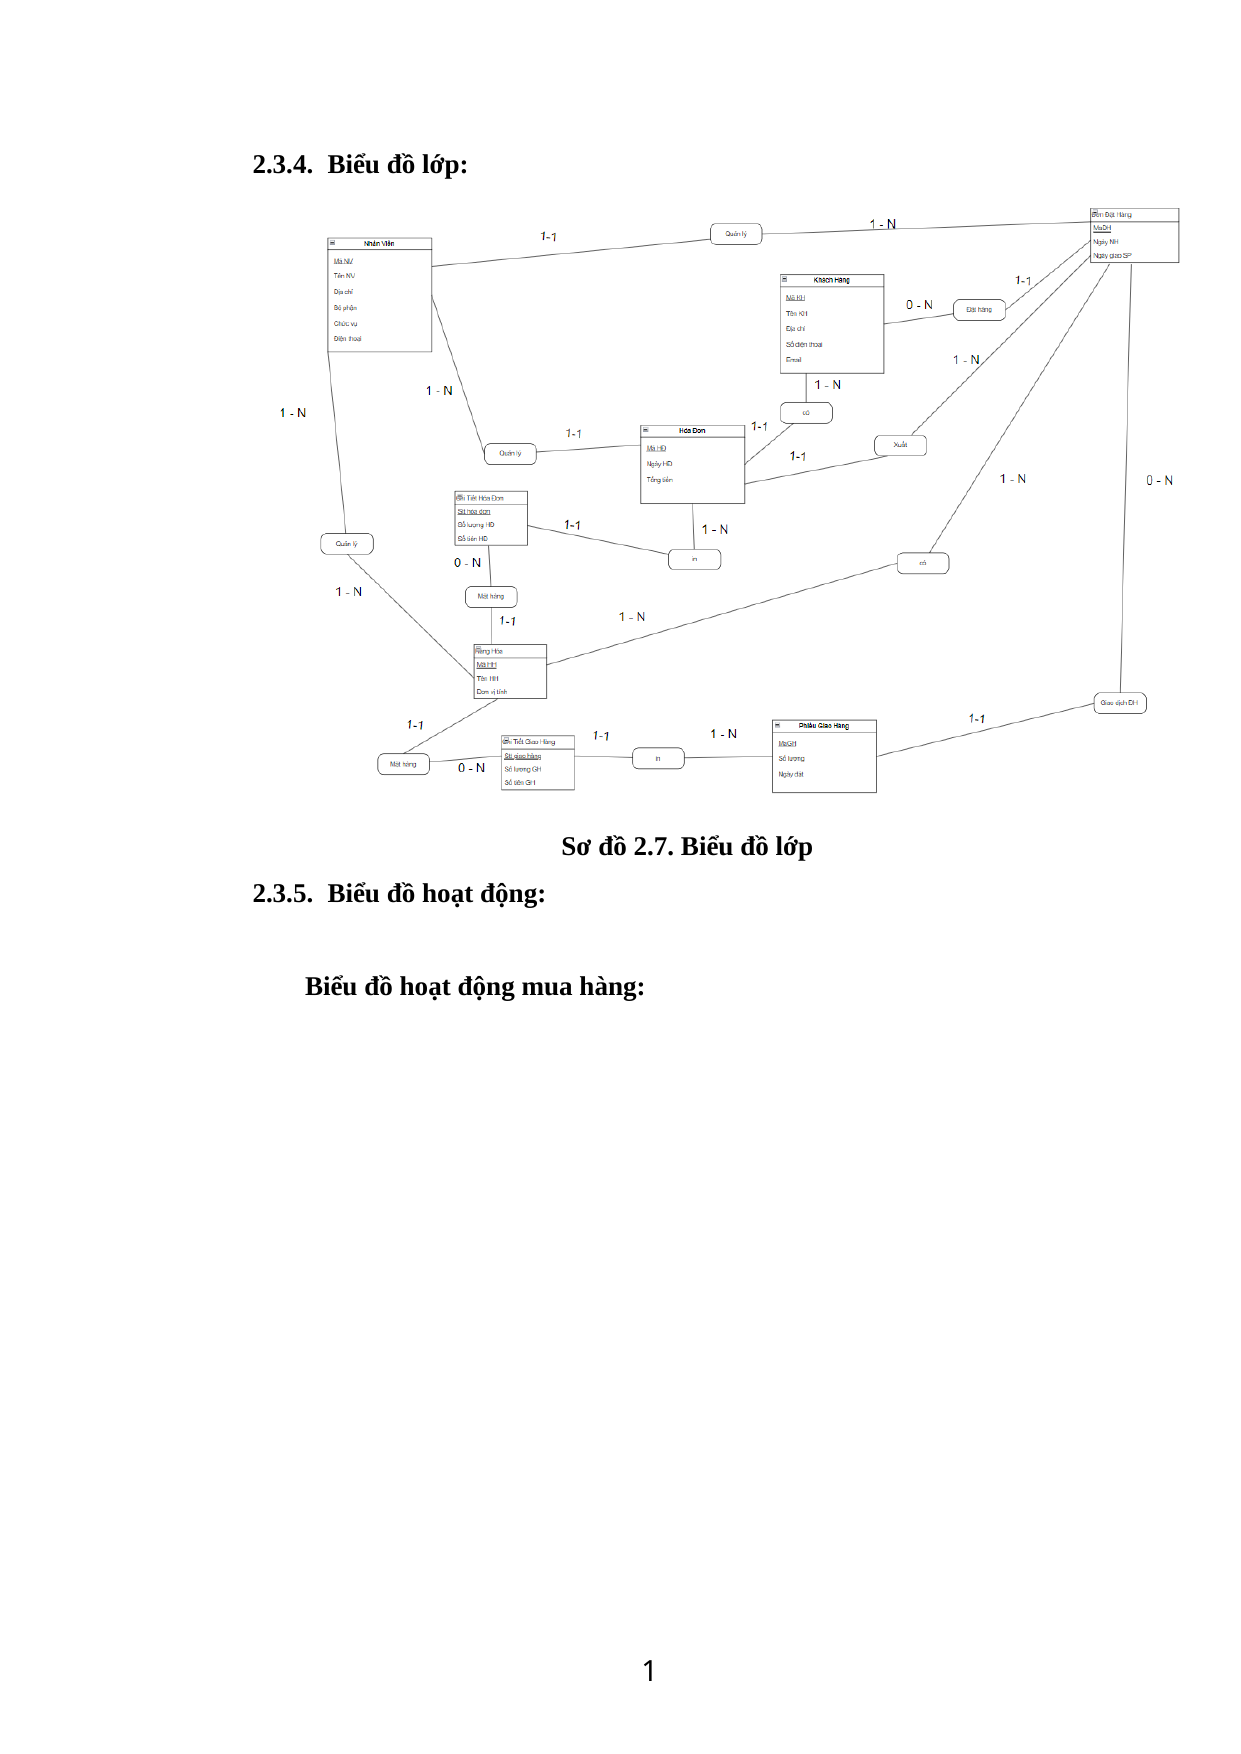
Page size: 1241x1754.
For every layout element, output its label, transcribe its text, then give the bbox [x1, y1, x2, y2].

picture [252, 194, 1196, 811]
text Sơ đồ 2.7. Biểu đồ lớp [252, 830, 1122, 861]
list Biểu đồ hoạt động mua hàng: [305, 970, 1122, 1001]
list Biểu đồ hoạt động: [252, 877, 1122, 908]
list Biểu đồ lớp: [252, 148, 1122, 179]
